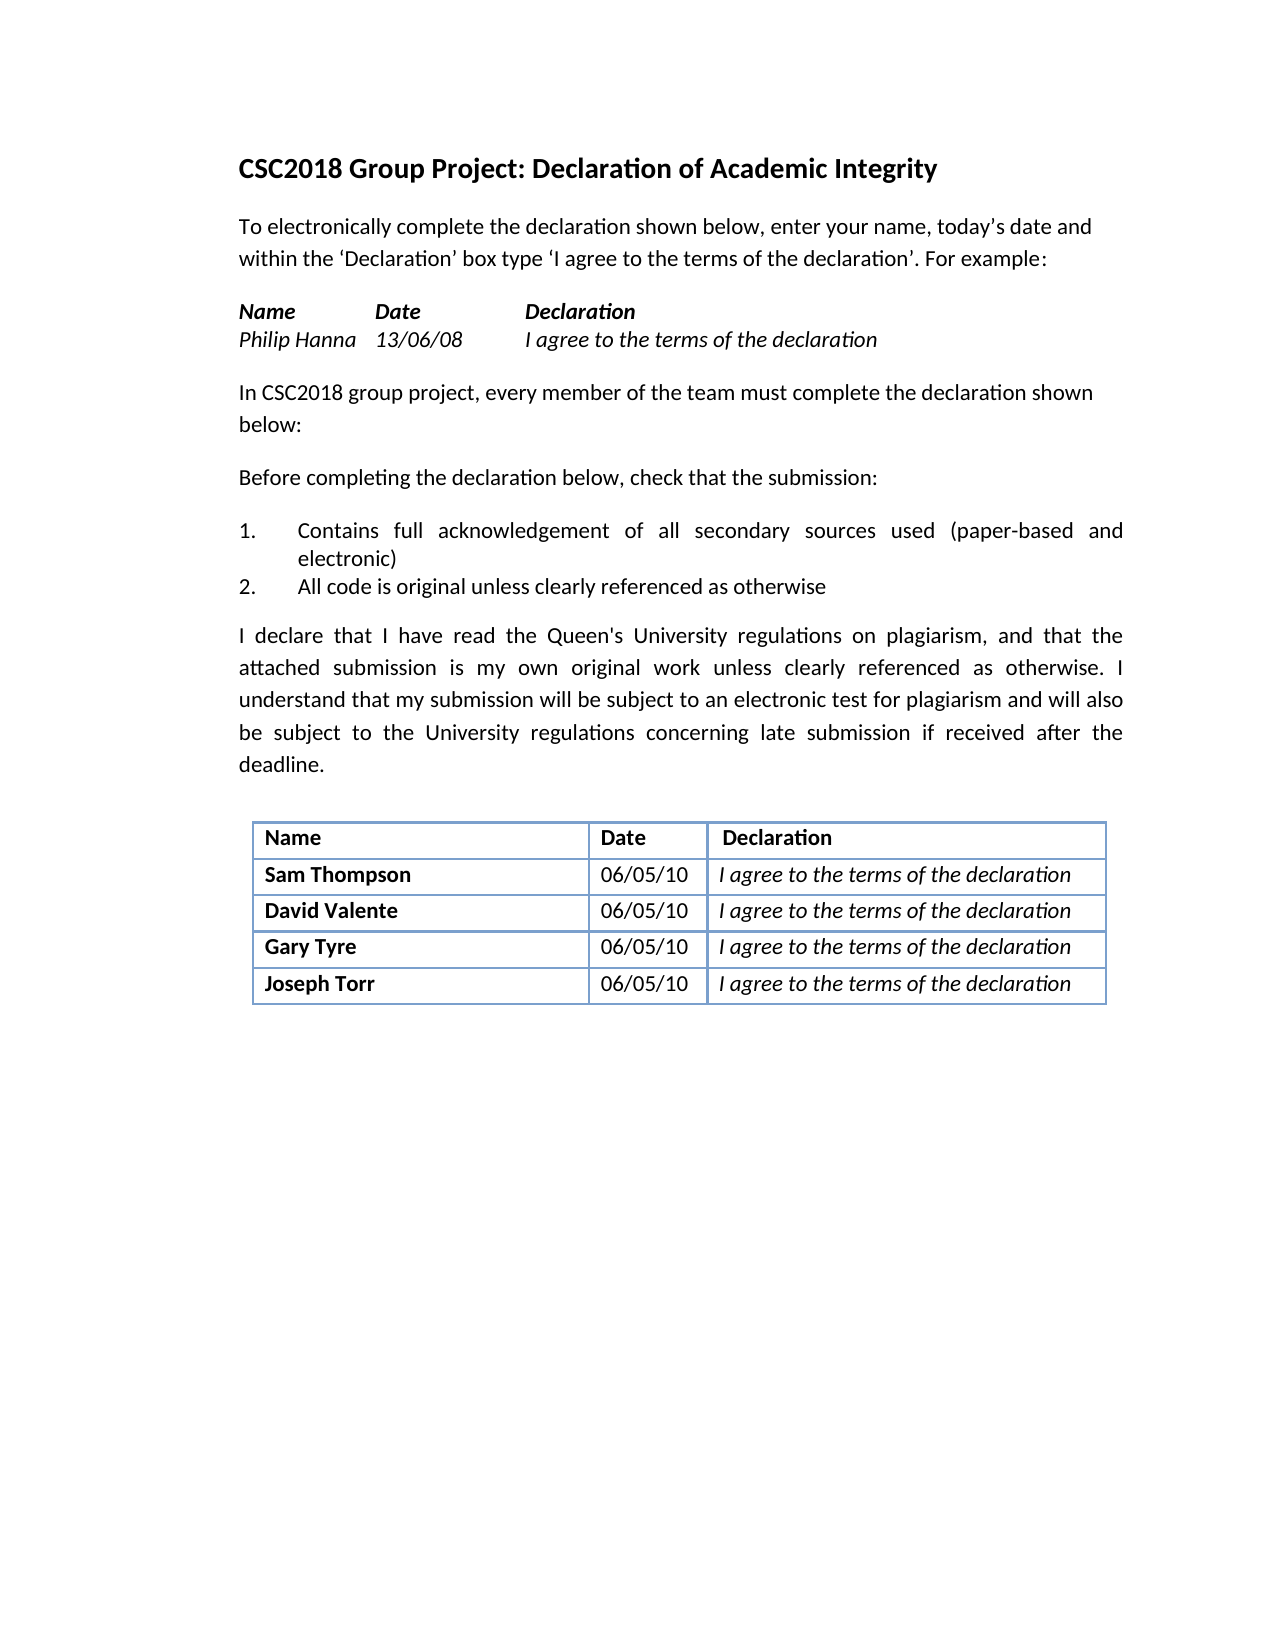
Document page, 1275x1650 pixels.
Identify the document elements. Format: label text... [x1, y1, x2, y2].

table_cell 06/05/10 [590, 933, 706, 967]
text To electronically complete the declaration shown below, enter your name, today’s date and within the ‘Declaration’ box type ‘I agree to the terms of the declaration’. For example: [239, 212, 1125, 272]
table_cell Joseph Torr [254, 969, 588, 1003]
text 1. Contains full acknowledgement of all secondary sources used (paper-based and electronic) [239, 516, 1125, 572]
table_header Date [590, 824, 706, 858]
table_cell 06/05/10 [590, 896, 706, 930]
table_header Name [254, 824, 588, 858]
table_cell I agree to the terms of the declaration [709, 896, 1105, 930]
text Name Date Declaration [239, 297, 1125, 325]
text In CSC2018 group project, every member of the team must complete the declaration shown below: [239, 378, 1125, 438]
text 2. All code is original unless clearly referenced as otherwise [239, 572, 1125, 600]
text I declare that I have read the Queen's University regulations on plagiarism, and that the attached submission is my own original work unless clearly referenced as otherwise. I understand that my submission will be subject to an electronic test for plagiarism and will also be subject to the University regulations concerning late submission if received after the deadline. [239, 621, 1125, 778]
text Philip Hanna 13/06/08 I agree to the terms of the declaration [239, 325, 1125, 353]
table_header Declaration [709, 824, 1105, 858]
text Before completing the declaration below, check that the submission: [239, 463, 1125, 491]
table_cell I agree to the terms of the declaration [709, 860, 1105, 894]
table_cell Sam Thompson [254, 860, 588, 894]
text CSC2018 Group Project: Declaration of Academic Integrity [239, 150, 1125, 186]
table_cell David Valente [254, 896, 588, 930]
table_cell I agree to the terms of the declaration [709, 969, 1105, 1003]
table_cell 06/05/10 [590, 969, 706, 1003]
table_cell I agree to the terms of the declaration [709, 933, 1105, 967]
table_cell Gary Tyre [254, 933, 588, 967]
table_cell 06/05/10 [590, 860, 706, 894]
